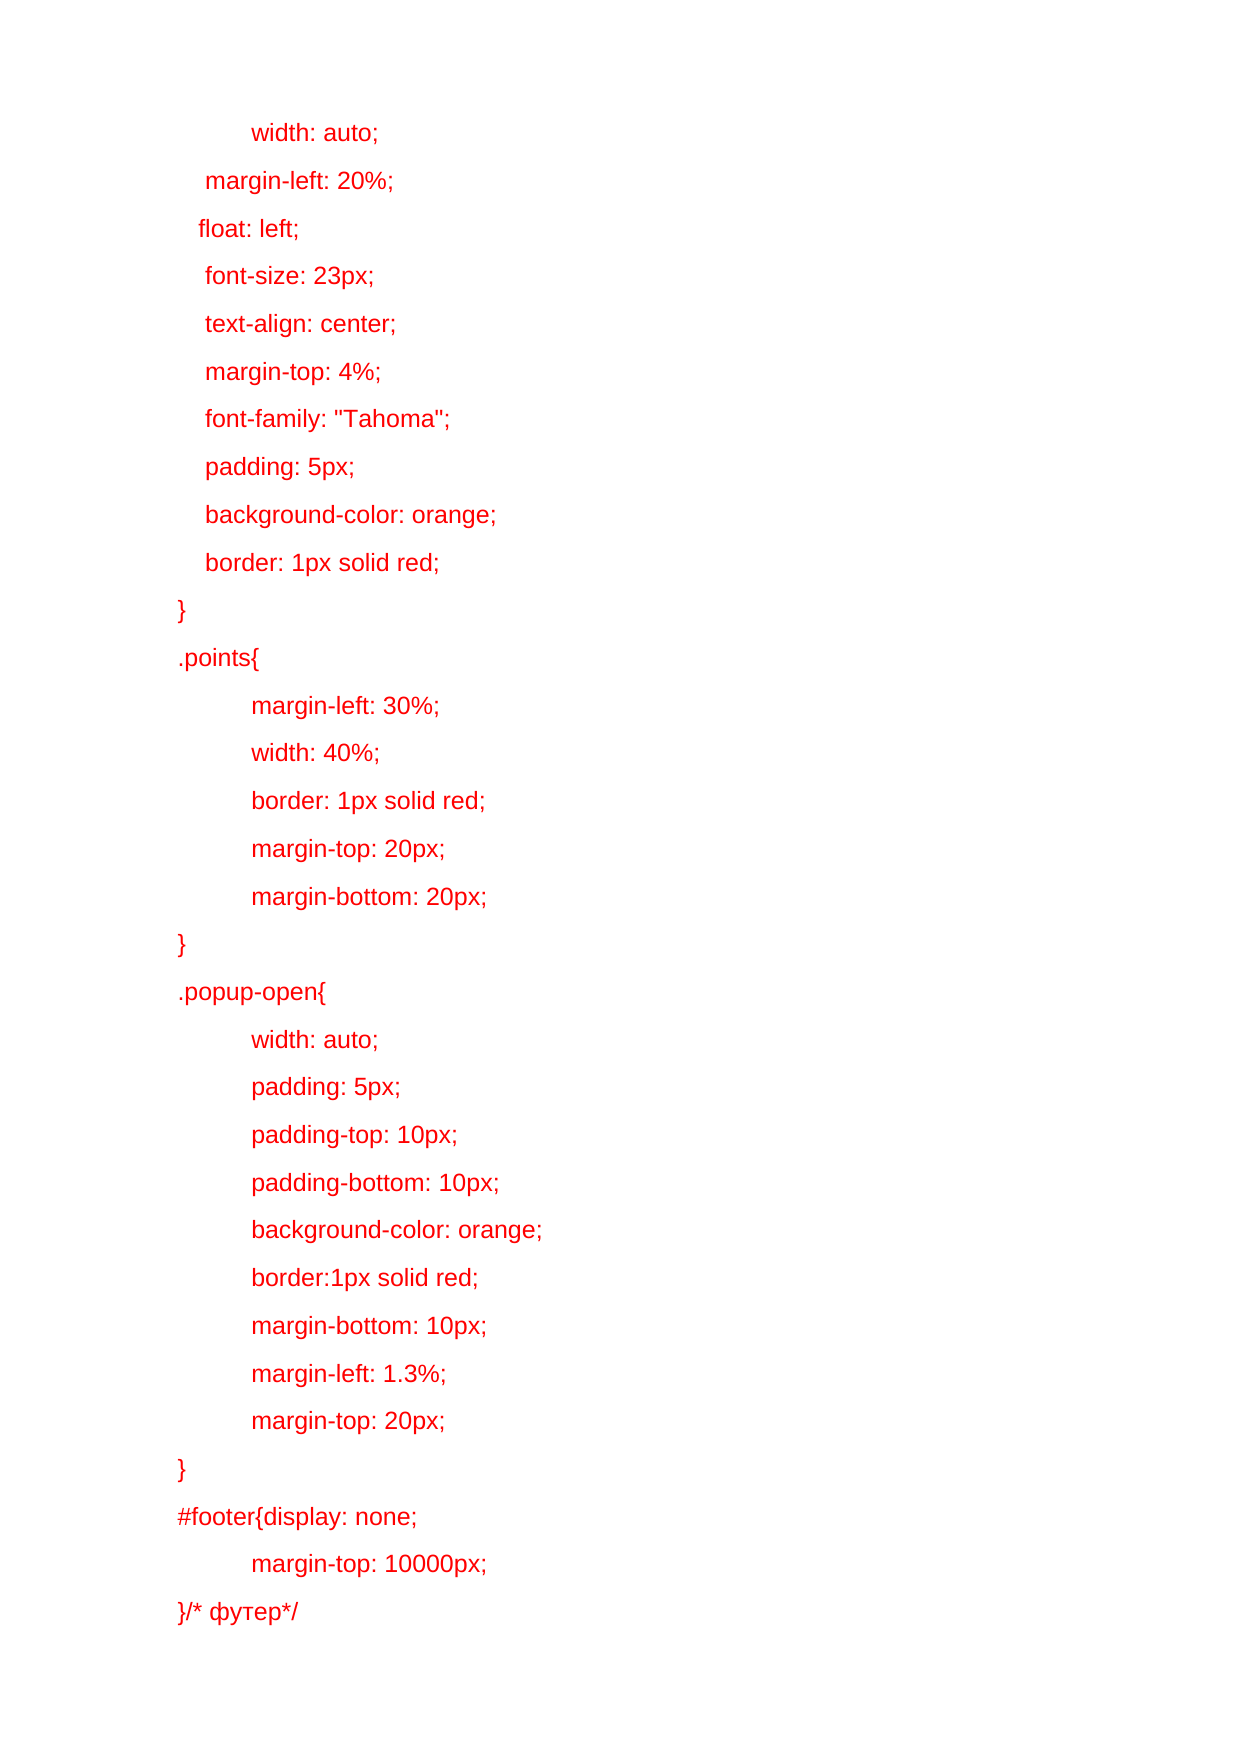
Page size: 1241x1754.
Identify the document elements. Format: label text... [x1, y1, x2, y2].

text padding-top: 10px; [177, 1120, 1152, 1149]
text } [177, 929, 1152, 958]
text .points{ [177, 643, 1152, 672]
text border: 1px solid red; [177, 786, 1152, 815]
text border: 1px solid red; [177, 547, 1152, 576]
text border:1px solid red; [177, 1263, 1152, 1292]
text margin-top: 20px; [177, 1406, 1152, 1435]
text background-color: orange; [177, 1215, 1152, 1244]
text font-size: 23px; [177, 261, 1152, 290]
text margin-top: 10000px; [177, 1549, 1152, 1578]
text margin-left: 1.3%; [177, 1358, 1152, 1387]
text font-family: "Tahoma"; [177, 404, 1152, 433]
text margin-bottom: 10px; [177, 1311, 1152, 1339]
text margin-bottom: 20px; [177, 881, 1152, 910]
text width: auto; [177, 1024, 1152, 1053]
text padding: 5px; [177, 452, 1152, 481]
text margin-left: 30%; [177, 691, 1152, 719]
text width: auto; [177, 118, 1152, 147]
text .popup-open{ [177, 977, 1152, 1006]
text #footer{display: none; [177, 1502, 1152, 1530]
text float: left; [177, 213, 1152, 242]
text }/* футер*/ [177, 1597, 1152, 1626]
text padding: 5px; [177, 1072, 1152, 1101]
text margin-top: 4%; [177, 357, 1152, 385]
text margin-left: 20%; [177, 166, 1152, 194]
text width: 40%; [177, 738, 1152, 767]
text } [177, 1454, 1152, 1483]
text text-align: center; [177, 309, 1152, 338]
text background-color: orange; [177, 500, 1152, 528]
text } [177, 595, 1152, 624]
text margin-top: 20px; [177, 834, 1152, 862]
text padding-bottom: 10px; [177, 1168, 1152, 1196]
